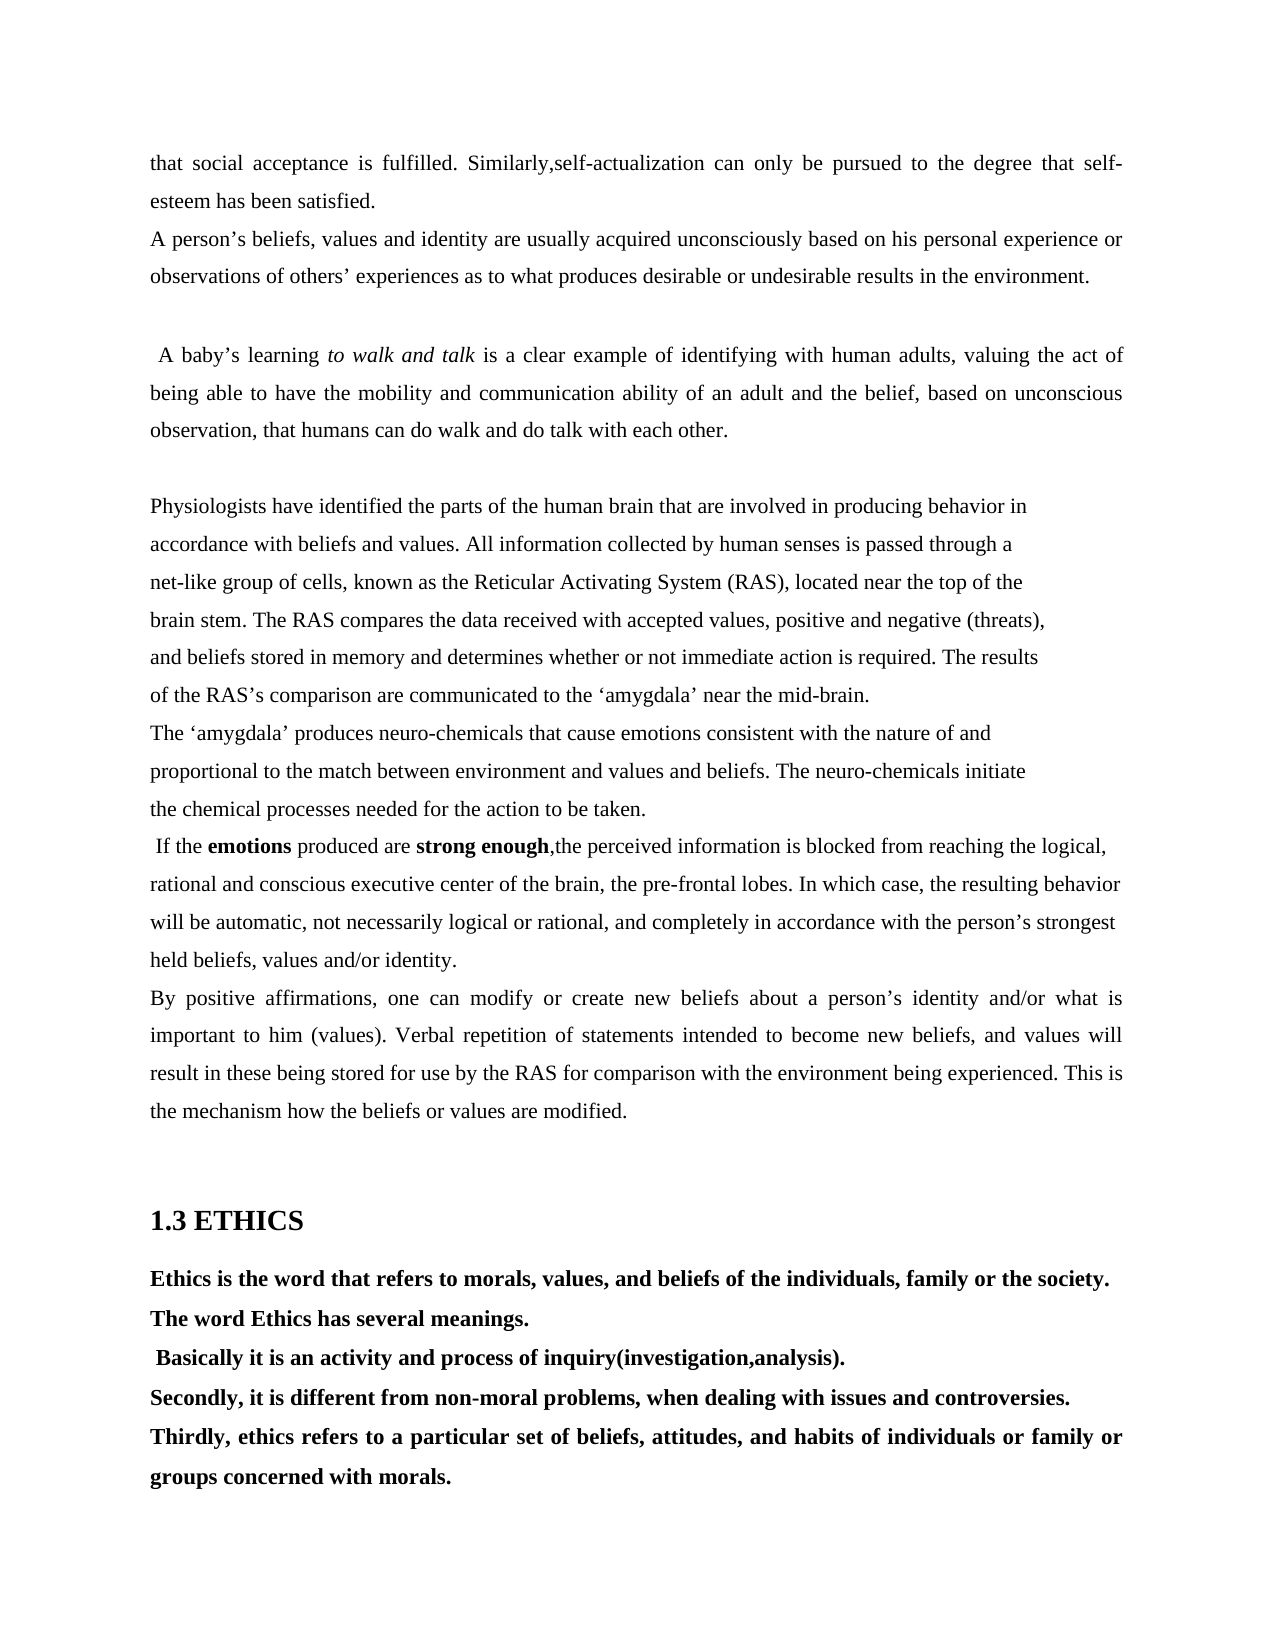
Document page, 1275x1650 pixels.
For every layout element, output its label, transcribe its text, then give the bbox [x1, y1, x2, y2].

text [150, 150, 1125, 213]
text A baby’s learning to walk and talk is a clear example of identifying with human adults, valuing the act of being able to have the mobility and communication ability of an adult and the belief, based on unconscious observation, that humans can do walk and do talk with each other. [150, 342, 1125, 443]
text net-like group of cells, known as the Reticular Activating System (RAS), located near the top of the [150, 569, 1125, 594]
text Secondly, it is different from non-moral problems, when dealing with issues and controversies. [150, 1384, 1125, 1410]
text A person’s beliefs, values and identity are usually acquired unconsciously based on his personal experience or observations of others’ experiences as to what produces desirable or undesirable results in the environment. [150, 226, 1125, 289]
text By positive affirmations, one can modify or create new beliefs about a person’s identity and/or what is important to him (values). Verbal repetition of statements intended to become new beliefs, and values will result in these being stored for use by the RAS for comparison with the environment being experienced. This is the mechanism how the beliefs or values are modified. [150, 985, 1125, 1123]
text Thirdly, ethics refers to a particular set of beliefs, attitudes, and habits of individuals or family or groups concerned with morals. [150, 1423, 1125, 1489]
text of the RAS’s comparison are communicated to the ‘amygdala’ near the mid-brain. [150, 682, 1125, 707]
text Basically it is an activity and process of inquiry(investigation,analysis). [150, 1344, 1125, 1371]
text proportional to the match between environment and values and beliefs. The neuro-chemicals initiate [150, 758, 1125, 783]
text 1.3 ETHICS [150, 1203, 1125, 1237]
text the chemical processes needed for the action to be taken. [150, 796, 1125, 821]
text brain stem. The RAS compares the data received with accepted values, positive and negative (threats), [150, 607, 1125, 632]
text Ethics is the word that refers to morals, values, and beliefs of the individuals, family or the society. [150, 1265, 1125, 1292]
text The word Ethics has several meanings. [150, 1305, 1125, 1331]
text Physiologists have identified the parts of the human brain that are involved in producing behavior in accordance with beliefs and values. All information collected by human senses is passed through a [150, 493, 1125, 556]
text If the emotions produced are strong enough,the perceived information is blocked from reaching the logical, rational and conscious executive center of the brain, the pre-frontal lobes. In which case, the resulting behavior will be automatic, not necessarily logical or rational, and completely in accordance with the person’s strongest held beliefs, values and/or identity. [150, 833, 1125, 972]
text The ‘amygdala’ produces neuro-chemicals that cause emotions consistent with the nature of and [150, 720, 1125, 745]
text and beliefs stored in memory and determines whether or not immediate action is required. The results [150, 644, 1125, 669]
